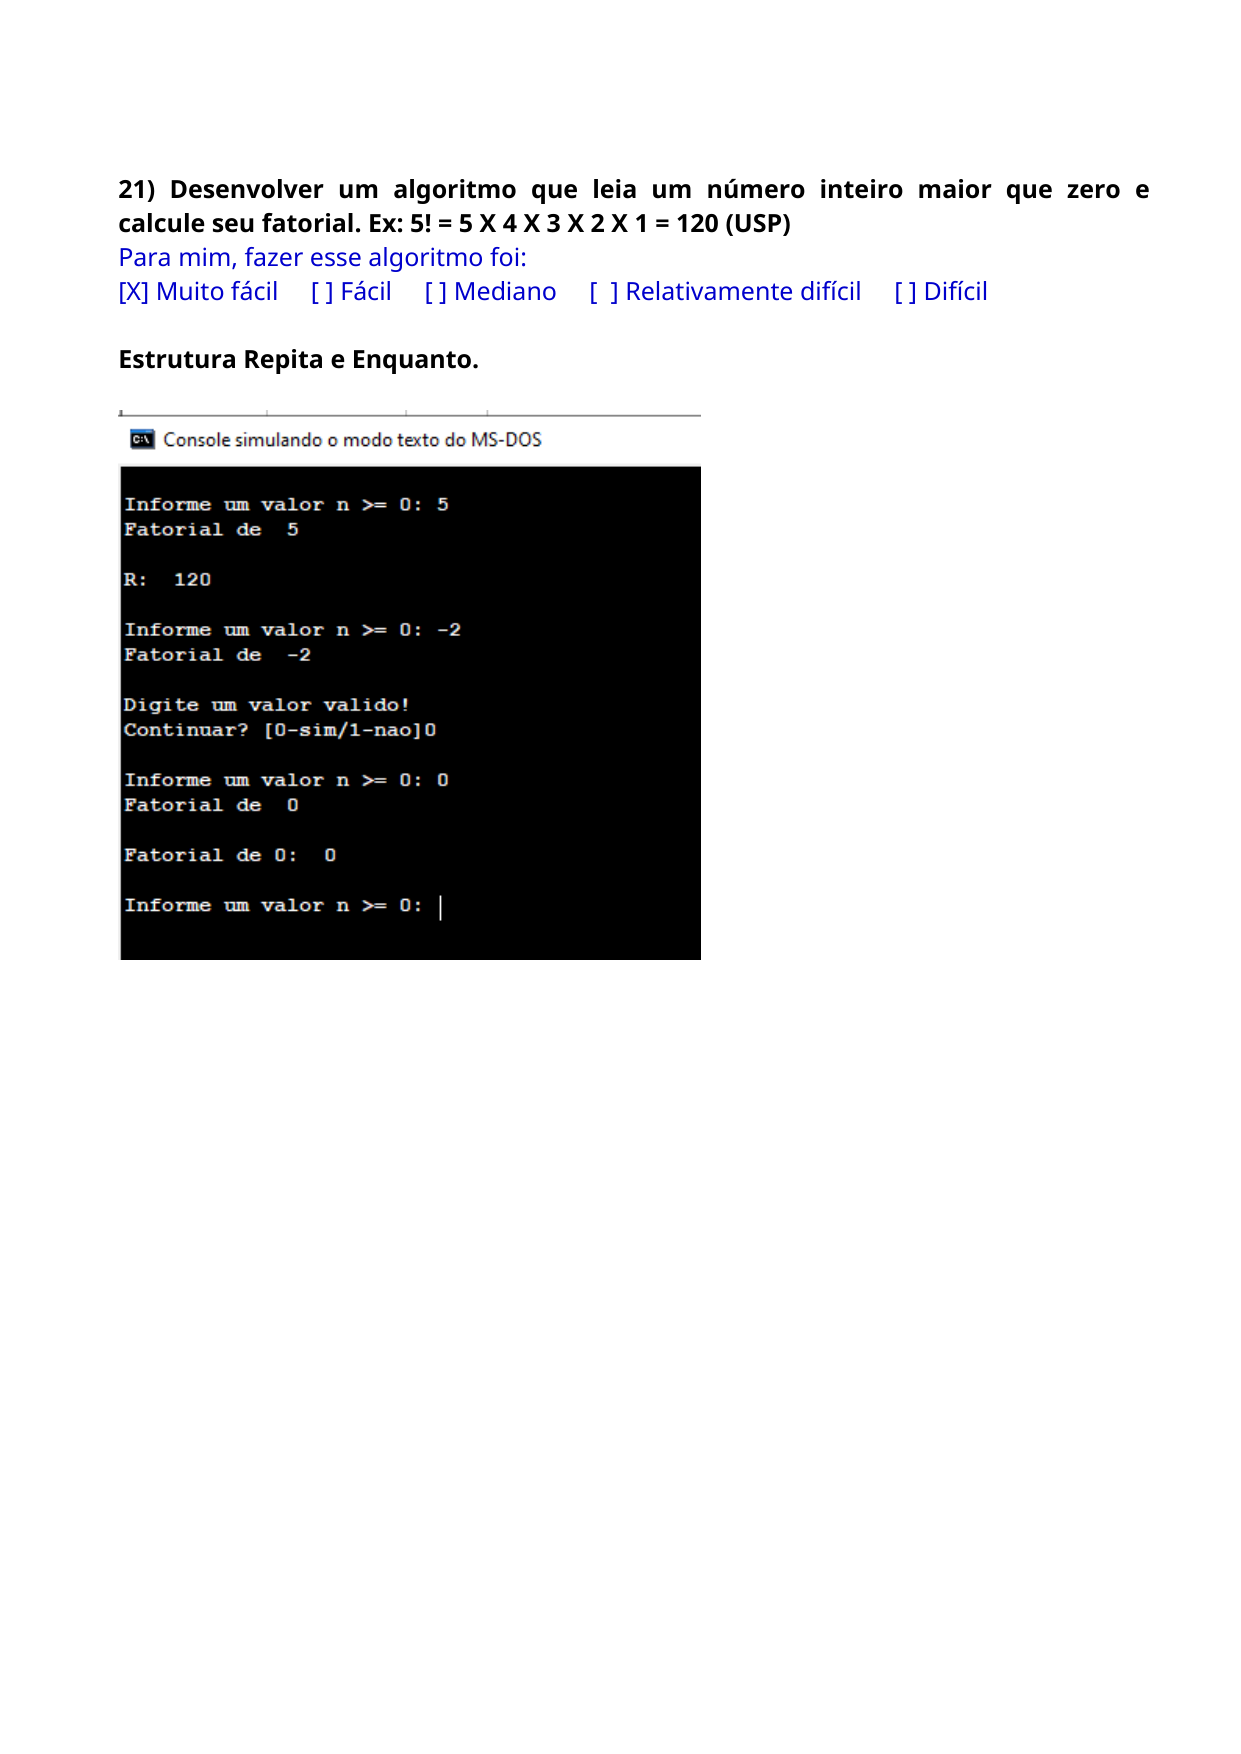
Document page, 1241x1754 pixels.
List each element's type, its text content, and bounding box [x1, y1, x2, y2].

text Estrutura Repita e Enquanto. [118, 342, 1152, 376]
text 21) Desenvolver um algoritmo que leia um número inteiro maior que zero e calcule seu fatorial. Ex: 5! = 5 X 4 X 3 X 2 X 1 = 120 (USP) [118, 172, 1152, 240]
text Para mim, fazer esse algoritmo foi: [118, 240, 1152, 274]
text [X] Muito fácil [ ] Fácil [ ] Mediano [ ] Relativamente difícil [ ] Difícil [118, 274, 1152, 308]
picture [118, 410, 701, 960]
